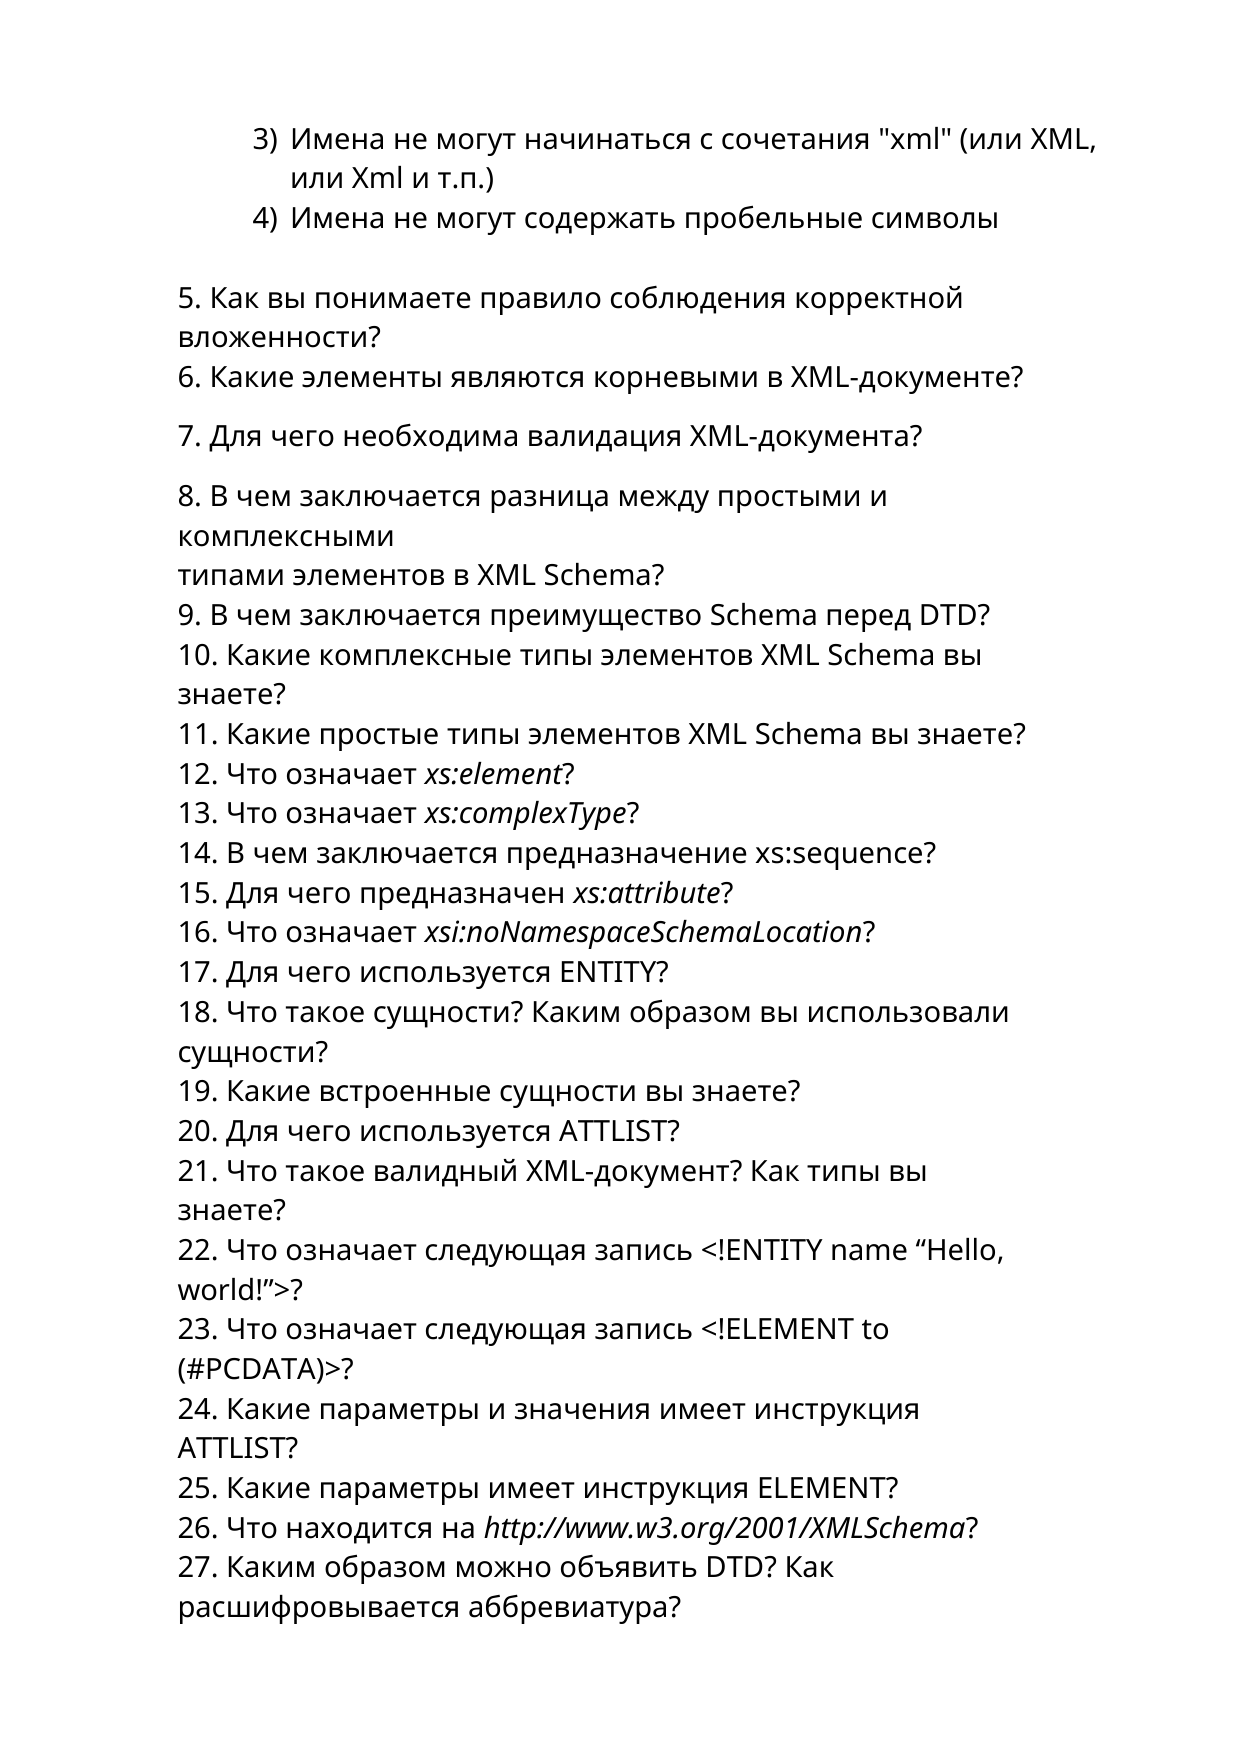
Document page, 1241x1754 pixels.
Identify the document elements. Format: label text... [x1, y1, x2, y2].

text 17. Для чего используется ENTITY? [177, 951, 1152, 991]
text 9. В чем заключается преимущество Schema перед DTD? [177, 594, 1152, 634]
text 11. Какие простые типы элементов XML Schema вы знаете? [177, 713, 1152, 753]
text 7. Для чего необходима валидация XML-документа? [177, 416, 1152, 455]
text комплексными [177, 515, 1152, 554]
text 23. Что означает следующая запись <!ELEMENT to [177, 1309, 1152, 1348]
text 16. Что означает xsi:noNamespaceSchemaLocation? [177, 912, 1152, 951]
text типами элементов в XML Schema? [177, 554, 1152, 594]
text 10. Какие комплексные типы элементов XML Schema вы [177, 634, 1152, 674]
text знаете? [177, 1189, 1152, 1229]
text world!”>? [177, 1269, 1152, 1309]
list Имена не могут содержать пробельные символы [252, 197, 1152, 237]
text 20. Для чего используется ATTLIST? [177, 1110, 1152, 1150]
text 27. Каким образом можно объявить DTD? Как [177, 1547, 1152, 1586]
text 18. Что такое сущности? Каким образом вы использовали [177, 991, 1152, 1031]
text (#PCDATA)>? [177, 1348, 1152, 1388]
text 24. Какие параметры и значения имеет инструкция [177, 1388, 1152, 1428]
text вложенности? [177, 317, 1152, 356]
text сущности? [177, 1031, 1152, 1071]
text 15. Для чего предназначен xs:attribute? [177, 872, 1152, 912]
text ATTLIST? [177, 1428, 1152, 1467]
text 13. Что означает xs:complexType? [177, 793, 1152, 832]
text расшифровывается аббревиатура? [177, 1586, 1152, 1626]
text 19. Какие встроенные сущности вы знаете? [177, 1071, 1152, 1110]
text 6. Какие элементы являются корневыми в XML-документе? [177, 356, 1152, 396]
text 22. Что означает следующая запись <!ENTITY name “Hello, [177, 1229, 1152, 1269]
text 26. Что находится на http://www.w3.org/2001/XMLSchema? [177, 1507, 1152, 1547]
text 14. В чем заключается предназначение xs:sequence? [177, 832, 1152, 872]
list Имена не могут начинаться с сочетания "xml" (или XML, или Xml и т.п.) [252, 118, 1152, 197]
text 5. Как вы понимаете правило соблюдения корректной [177, 277, 1152, 317]
text 8. В чем заключается разница между простыми и [177, 475, 1152, 515]
text 21. Что такое валидный XML-документ? Как типы вы [177, 1150, 1152, 1189]
text 25. Какие параметры имеет инструкция ELEMENT? [177, 1467, 1152, 1507]
text знаете? [177, 674, 1152, 713]
text 12. Что означает xs:element? [177, 753, 1152, 793]
